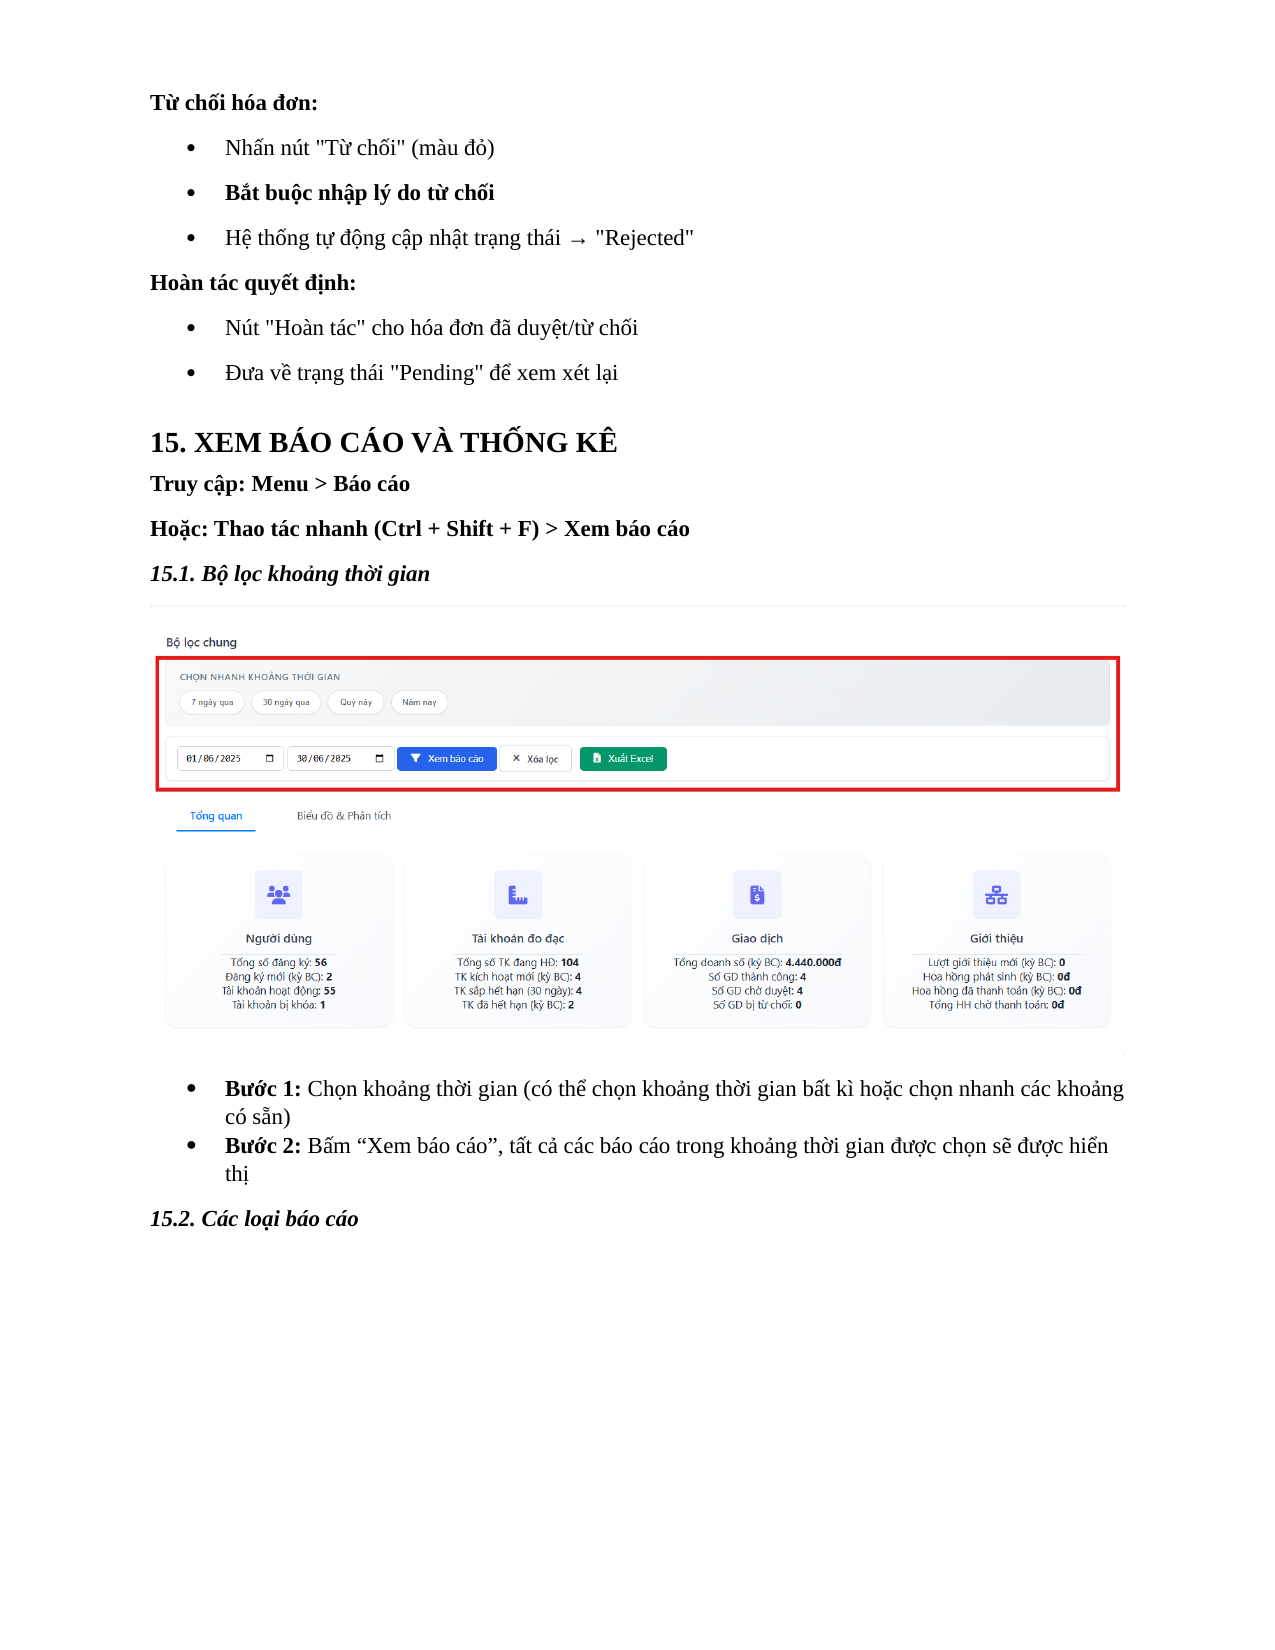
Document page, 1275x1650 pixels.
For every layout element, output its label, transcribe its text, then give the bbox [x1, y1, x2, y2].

subtitle 15. XEM BÁO CÁO VÀ THỐNG KÊ [150, 425, 1125, 459]
text 15.2. Các loại báo cáo [150, 1205, 1125, 1232]
text Hoặc: Thao tác nhanh (Ctrl + Shift + F) > Xem báo cáo [150, 515, 1125, 541]
text Truy cập: Menu > Báo cáo [150, 470, 1125, 496]
text Từ chối hóa đơn: [150, 89, 1125, 115]
list Hệ thống tự động cập nhật trạng thái → "Rejected" [187, 224, 1125, 250]
text Hoàn tác quyết định: [150, 269, 1125, 295]
list Bước 2: Bấm “Xem báo cáo”, tất cả các báo cáo trong khoảng thời gian được chọn sẽ được hiển thị [187, 1132, 1125, 1187]
list Bước 1: Chọn khoảng thời gian (có thể chọn khoảng thời gian bất kì hoặc chọn nhanh các khoảng có sẵn) [187, 1075, 1125, 1130]
text 15.1. Bộ lọc khoảng thời gian [150, 560, 1125, 586]
picture [150, 605, 1125, 1056]
list Nhấn nút "Từ chối" (màu đỏ) [187, 134, 1125, 160]
list Đưa về trạng thái "Pending" để xem xét lại [187, 359, 1125, 386]
list Nút "Hoàn tác" cho hóa đơn đã duyệt/từ chối [187, 314, 1125, 341]
list Bắt buộc nhập lý do từ chối [187, 179, 1125, 205]
